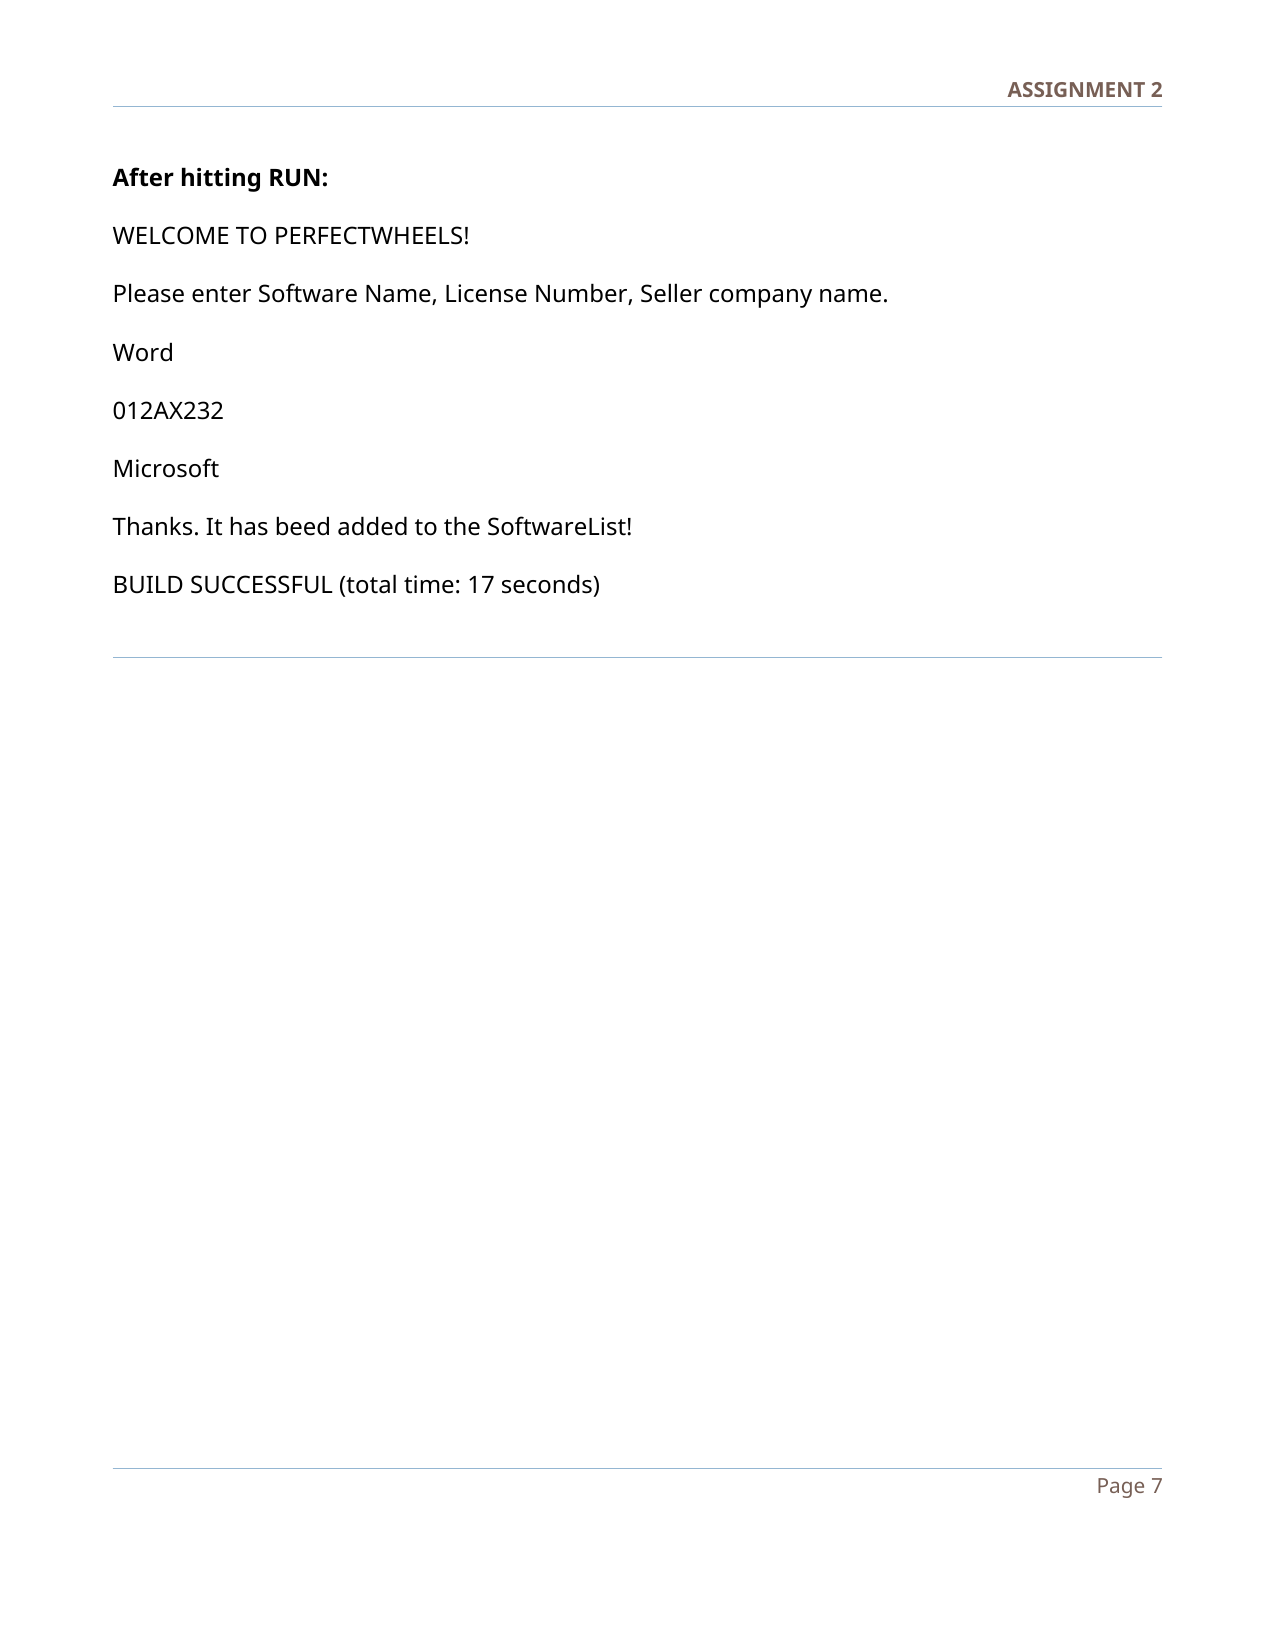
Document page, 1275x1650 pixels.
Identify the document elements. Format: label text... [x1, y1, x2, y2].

text Word [112, 335, 1162, 368]
text 012AX232 [112, 393, 1162, 426]
text Please enter Software Name, License Number, Seller company name. [112, 277, 1162, 310]
text Thanks. It has beed added to the SoftwareList! [112, 510, 1162, 543]
text After hitting RUN: [112, 161, 1162, 193]
text BUILD SUCCESSFUL (total time: 17 seconds) [112, 568, 1162, 601]
text WELCOME TO PERFECTWHEELS! [112, 219, 1162, 251]
text Microsoft [112, 452, 1162, 484]
